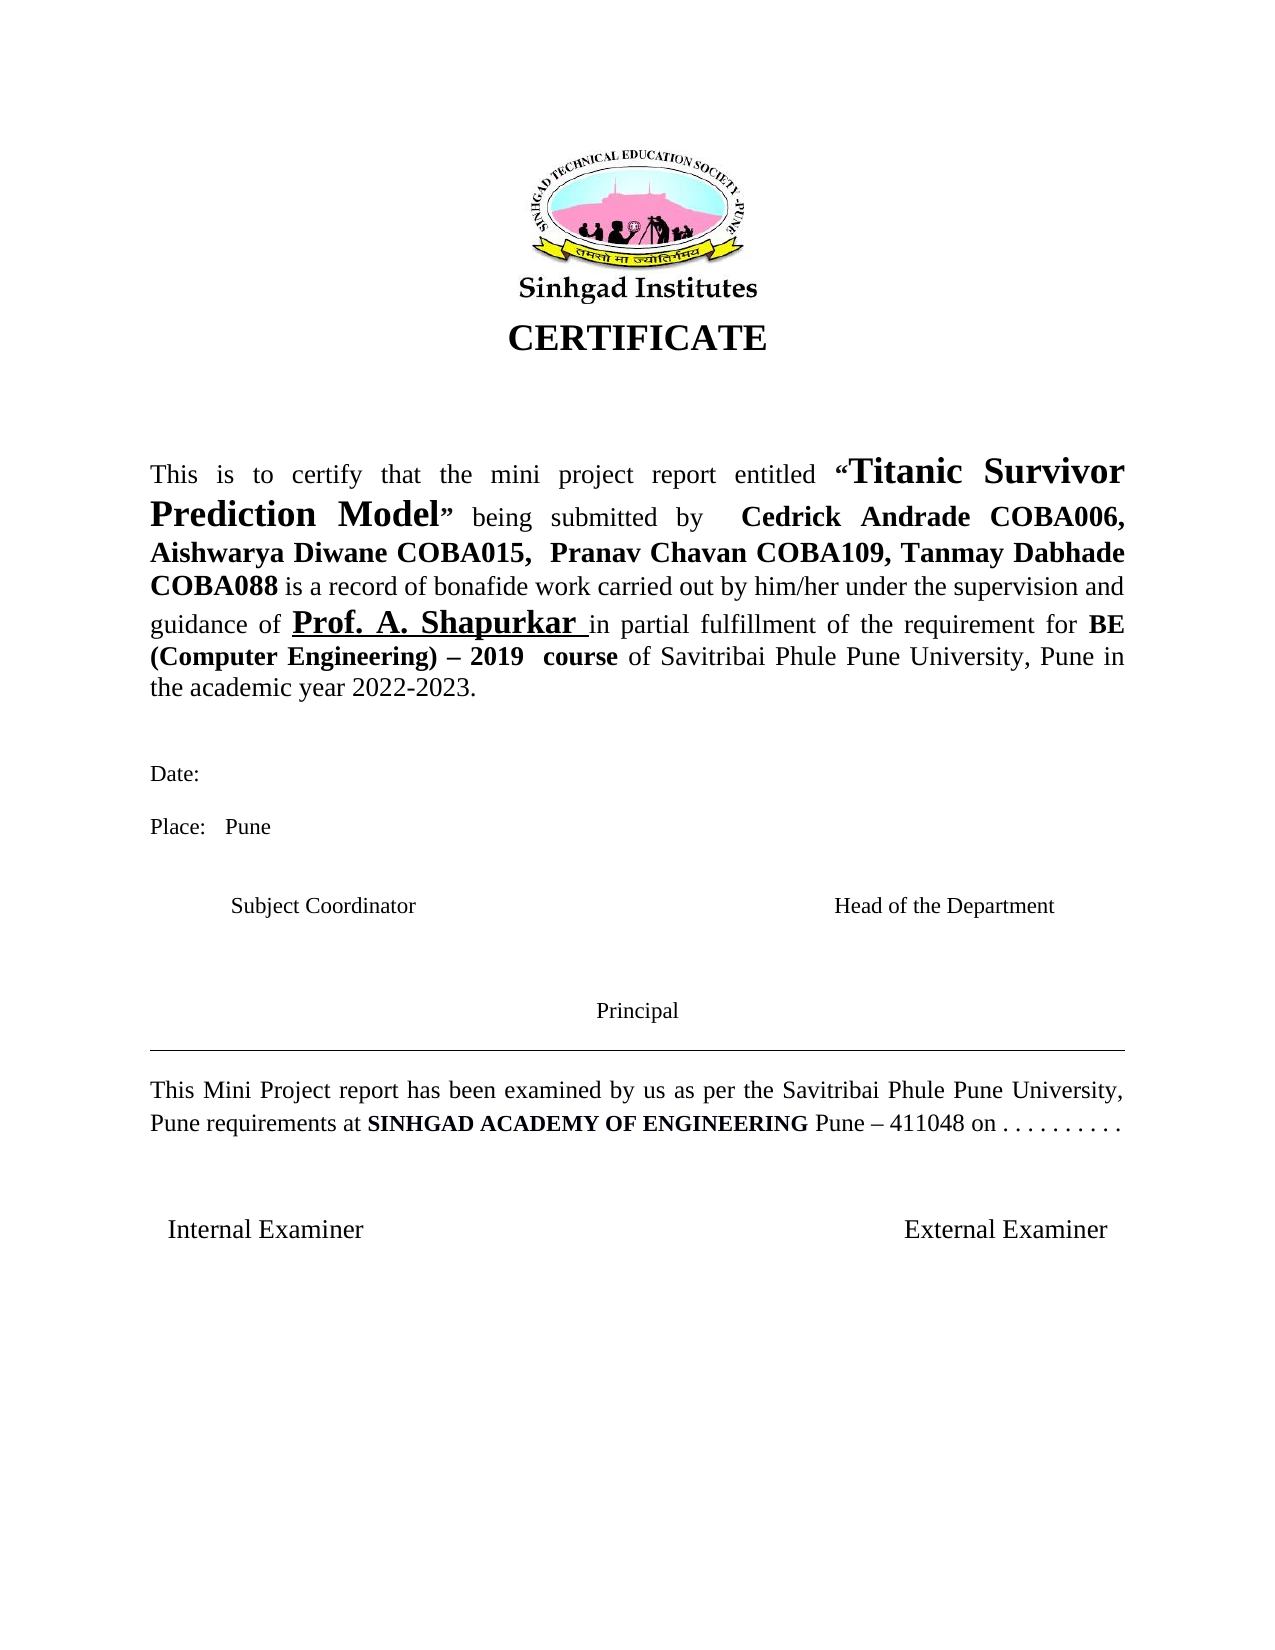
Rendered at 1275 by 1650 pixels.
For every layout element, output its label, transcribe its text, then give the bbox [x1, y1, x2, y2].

text CERTIFICATE [150, 316, 1125, 359]
text Internal Examiner External Examiner [150, 1213, 1125, 1244]
text Principal [150, 997, 1125, 1024]
text Subject Coordinator Head of the Department [150, 892, 1125, 918]
text Date: [150, 760, 1125, 786]
text Place: Pune [150, 813, 1125, 839]
text This is to certify that the mini project report entitled “Titanic Survivor Prediction Model” being submitted by Cedrick Andrade COBA006, Aishwarya Diwane COBA015, Pranav Chavan COBA109, Tanmay Dabhade COBA088 is a record of bonafide work carried out by him/her under the supervision and guidance of Prof. A. Shapurkar in partial fulfillment of the requirement for BE (Computer Engineering) – 2019 course of Savitribai Phule Pune University, Pune in the academic year 2022-2023. [150, 449, 1125, 703]
text This Mini Project report has been examined by us as per the Savitribai Phule Pune University, Pune requirements at SINHGAD ACADEMY OF ENGINEERING Pune – 411048 on . . . . . . . . . . [150, 1075, 1125, 1137]
picture [518, 150, 757, 304]
